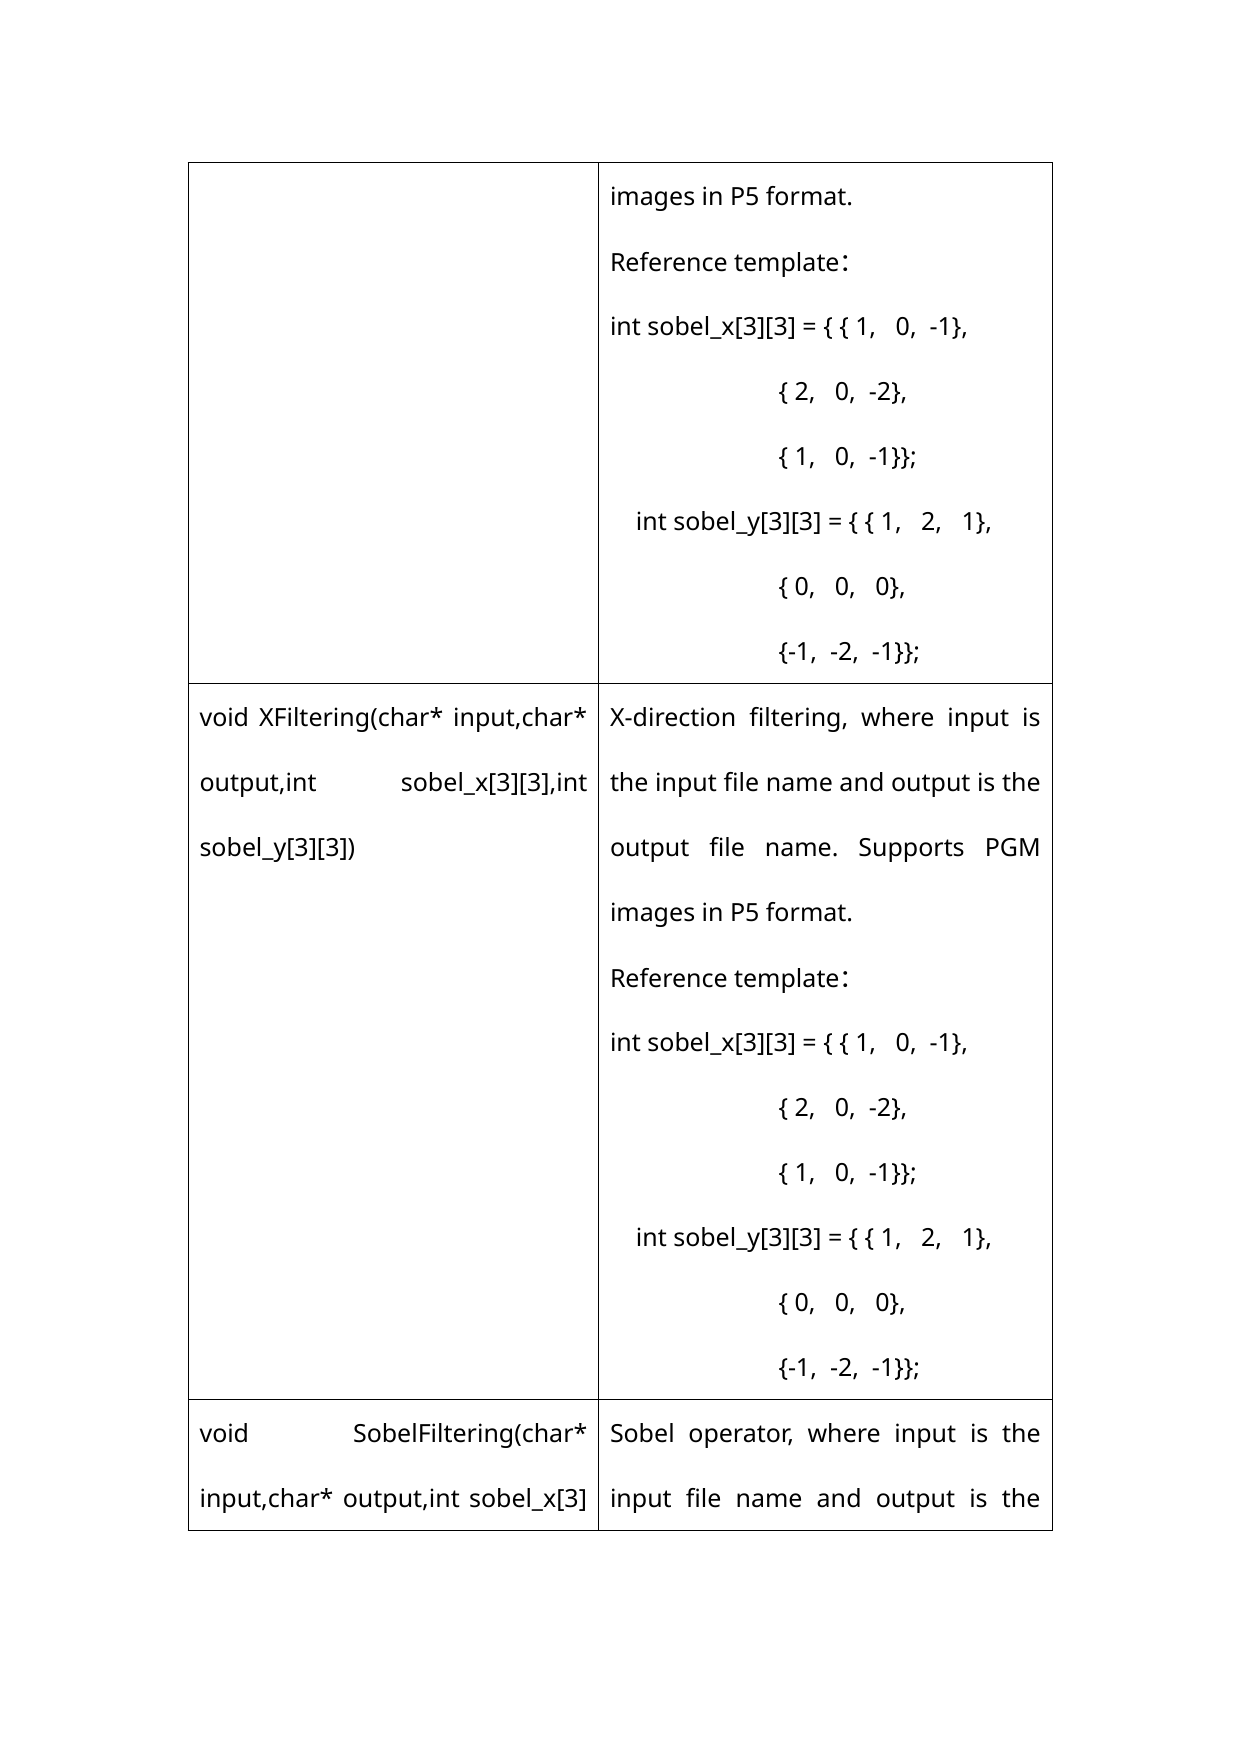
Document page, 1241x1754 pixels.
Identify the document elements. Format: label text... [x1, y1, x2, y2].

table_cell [599, 163, 1052, 683]
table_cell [189, 1400, 598, 1530]
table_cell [599, 1400, 1052, 1530]
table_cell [189, 163, 598, 683]
table_cell X-direction filtering, where input is the input file name and output is the output file name. Supports PGM images in P5 format. Reference template： int sobel_x[3][3] = { { 1, 0, -1}, { 2, 0, -2}, { 1, 0, -1}}; int sobel_y[3][3] = { { 1, 2, 1}, { 0, 0, 0}, {-1, -2, -1}}; [599, 684, 1052, 1399]
table_cell void XFiltering(char* input,char* output,int sobel_x[3][3],int sobel_y[3][3]) [189, 684, 598, 1399]
